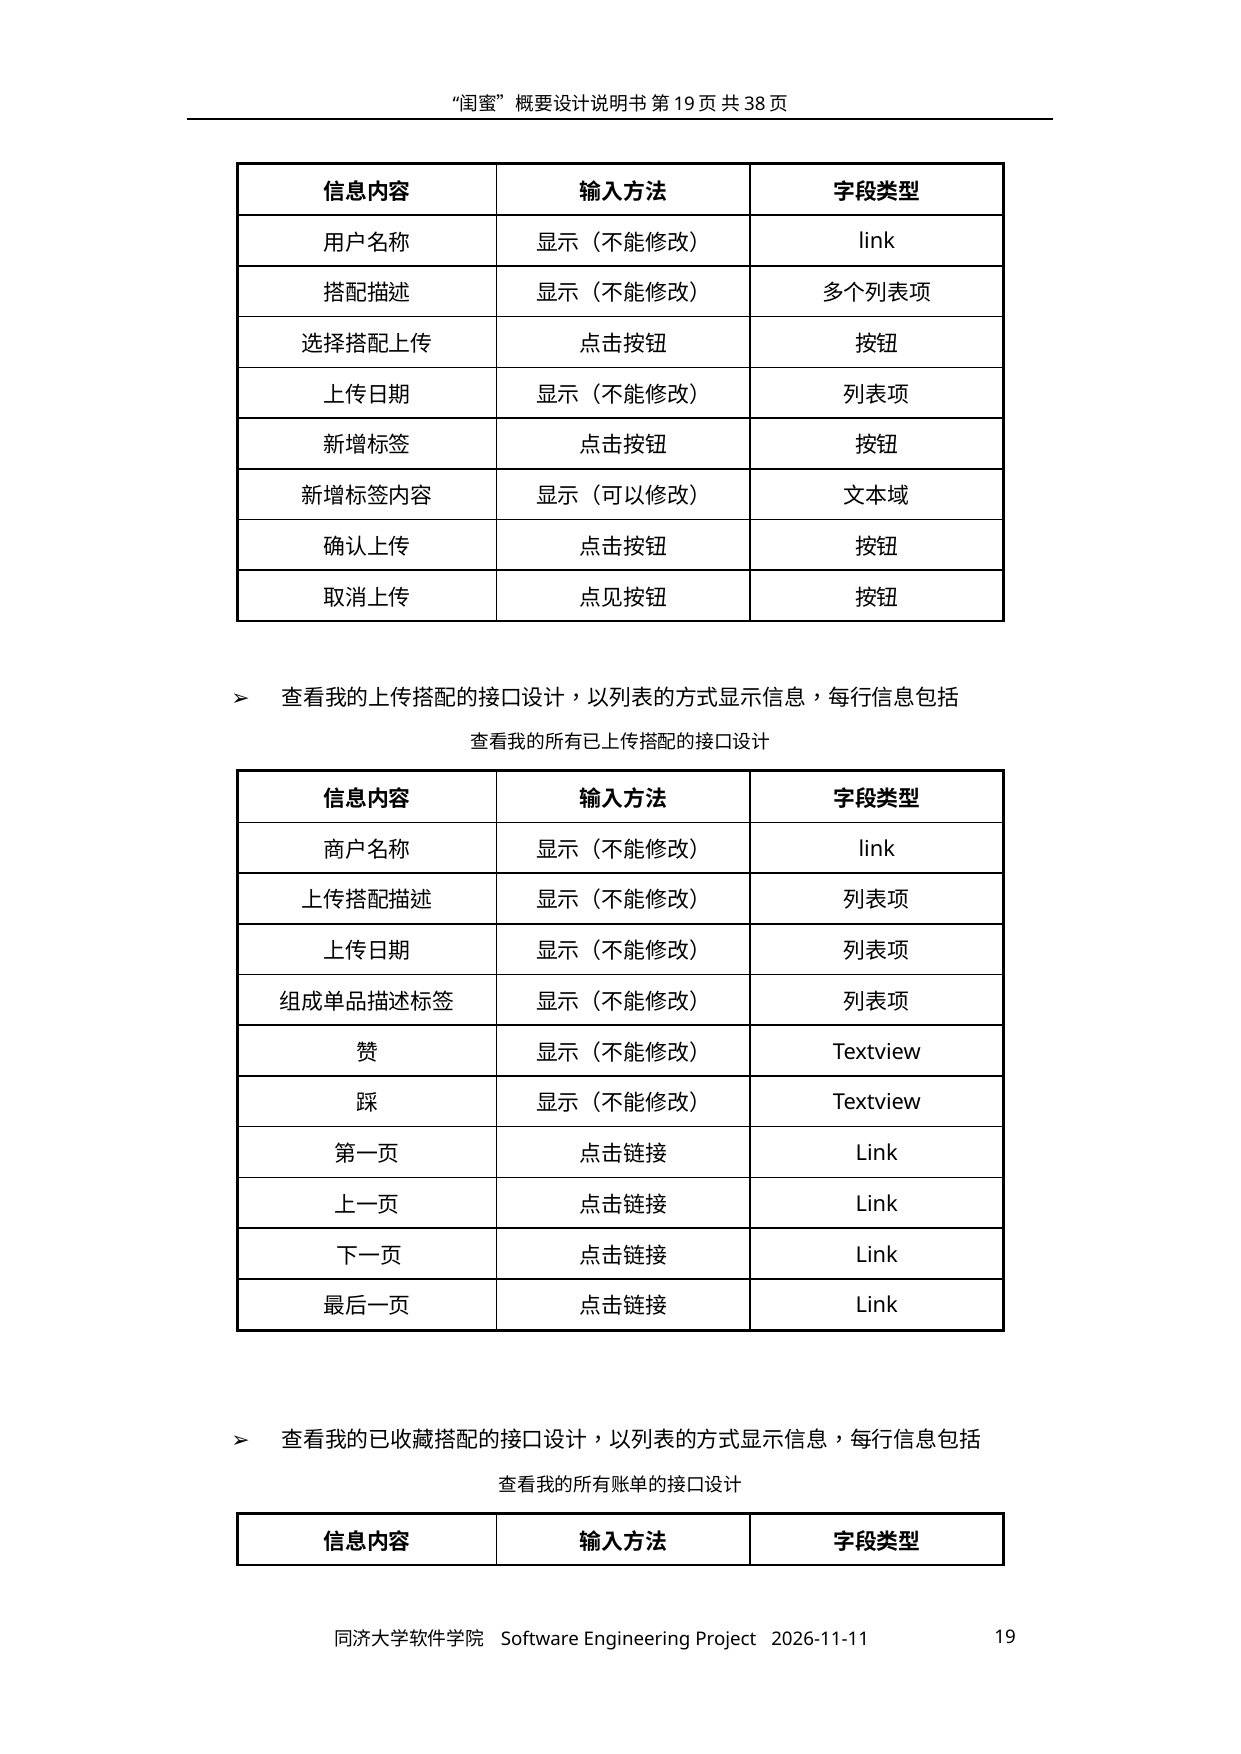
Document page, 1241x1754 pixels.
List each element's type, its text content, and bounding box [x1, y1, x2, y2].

table_cell Link [751, 1280, 1002, 1329]
table_cell 上一页 [239, 1178, 496, 1227]
table_cell 列表项 [751, 925, 1002, 974]
table_cell 搭配描述 [239, 267, 496, 316]
table_cell 点击按钮 [497, 520, 749, 569]
table_header 输入方法 [497, 165, 749, 214]
table_cell 点击按钮 [497, 317, 749, 366]
text 查看我的所有已上传搭配的接口设计 [187, 724, 1053, 757]
table_cell 显示（不能修改） [497, 368, 749, 417]
table_cell 列表项 [751, 874, 1002, 923]
table_header 输入方法 [497, 772, 749, 821]
table_cell 点击按钮 [497, 419, 749, 468]
table_cell 用户名称 [239, 216, 496, 265]
table_header 信息内容 [239, 772, 496, 821]
table_cell 组成单品描述标签 [239, 975, 496, 1024]
table_cell 显示（不能修改） [497, 267, 749, 316]
table_cell 按钮 [751, 520, 1002, 569]
list 查看我的上传搭配的接口设计，以列表的方式显示信息，每行信息包括 [231, 679, 1053, 712]
table_cell 新增标签 [239, 419, 496, 468]
table_cell 多个列表项 [751, 267, 1002, 316]
table_cell 点击链接 [497, 1127, 749, 1177]
table_cell 点击链接 [497, 1280, 749, 1329]
table_cell 上传日期 [239, 925, 496, 974]
table_cell 按钮 [751, 317, 1002, 366]
table_cell 上传日期 [239, 368, 496, 417]
table_cell 显示（不能修改） [497, 874, 749, 923]
table_cell 第一页 [239, 1127, 496, 1177]
table_cell 按钮 [751, 419, 1002, 468]
table_cell 文本域 [751, 470, 1002, 519]
table_cell 显示（不能修改） [497, 925, 749, 974]
table_cell 显示（不能修改） [497, 823, 749, 872]
text 查看我的所有账单的接口设计 [187, 1467, 1053, 1499]
table_cell Link [751, 1229, 1002, 1278]
table_cell 列表项 [751, 975, 1002, 1024]
table_header 信息内容 [239, 1515, 496, 1564]
table_cell link [751, 823, 1002, 872]
table_cell 显示（不能修改） [497, 975, 749, 1024]
table_cell Link [751, 1178, 1002, 1227]
table_cell 踩 [239, 1077, 496, 1126]
table_cell 赞 [239, 1026, 496, 1075]
table_cell 显示（可以修改） [497, 470, 749, 519]
table_header 字段类型 [751, 772, 1002, 821]
table_cell 下一页 [239, 1229, 496, 1278]
table_cell 显示（不能修改） [497, 1077, 749, 1126]
table_cell 最后一页 [239, 1280, 496, 1329]
table_cell 按钮 [751, 571, 1002, 620]
table_cell 点击链接 [497, 1178, 749, 1227]
table_cell 商户名称 [239, 823, 496, 872]
table_header 字段类型 [751, 1515, 1002, 1564]
list 查看我的已收藏搭配的接口设计，以列表的方式显示信息，每行信息包括 [231, 1422, 1053, 1454]
table_header 字段类型 [751, 165, 1002, 214]
table_cell 确认上传 [239, 520, 496, 569]
table_cell 上传搭配描述 [239, 874, 496, 923]
table_cell 列表项 [751, 368, 1002, 417]
table_cell 显示（不能修改） [497, 1026, 749, 1075]
table_cell Textview [751, 1026, 1002, 1075]
table_header 输入方法 [497, 1515, 749, 1564]
table_cell 点击链接 [497, 1229, 749, 1278]
table_cell Textview [751, 1077, 1002, 1126]
table_cell 新增标签内容 [239, 470, 496, 519]
table_cell link [751, 216, 1002, 265]
table_cell 点见按钮 [497, 571, 749, 620]
table_cell Link [751, 1127, 1002, 1177]
table_cell 选择搭配上传 [239, 317, 496, 366]
table_cell 取消上传 [239, 571, 496, 620]
table_header 信息内容 [239, 165, 496, 214]
table_cell 显示（不能修改） [497, 216, 749, 265]
